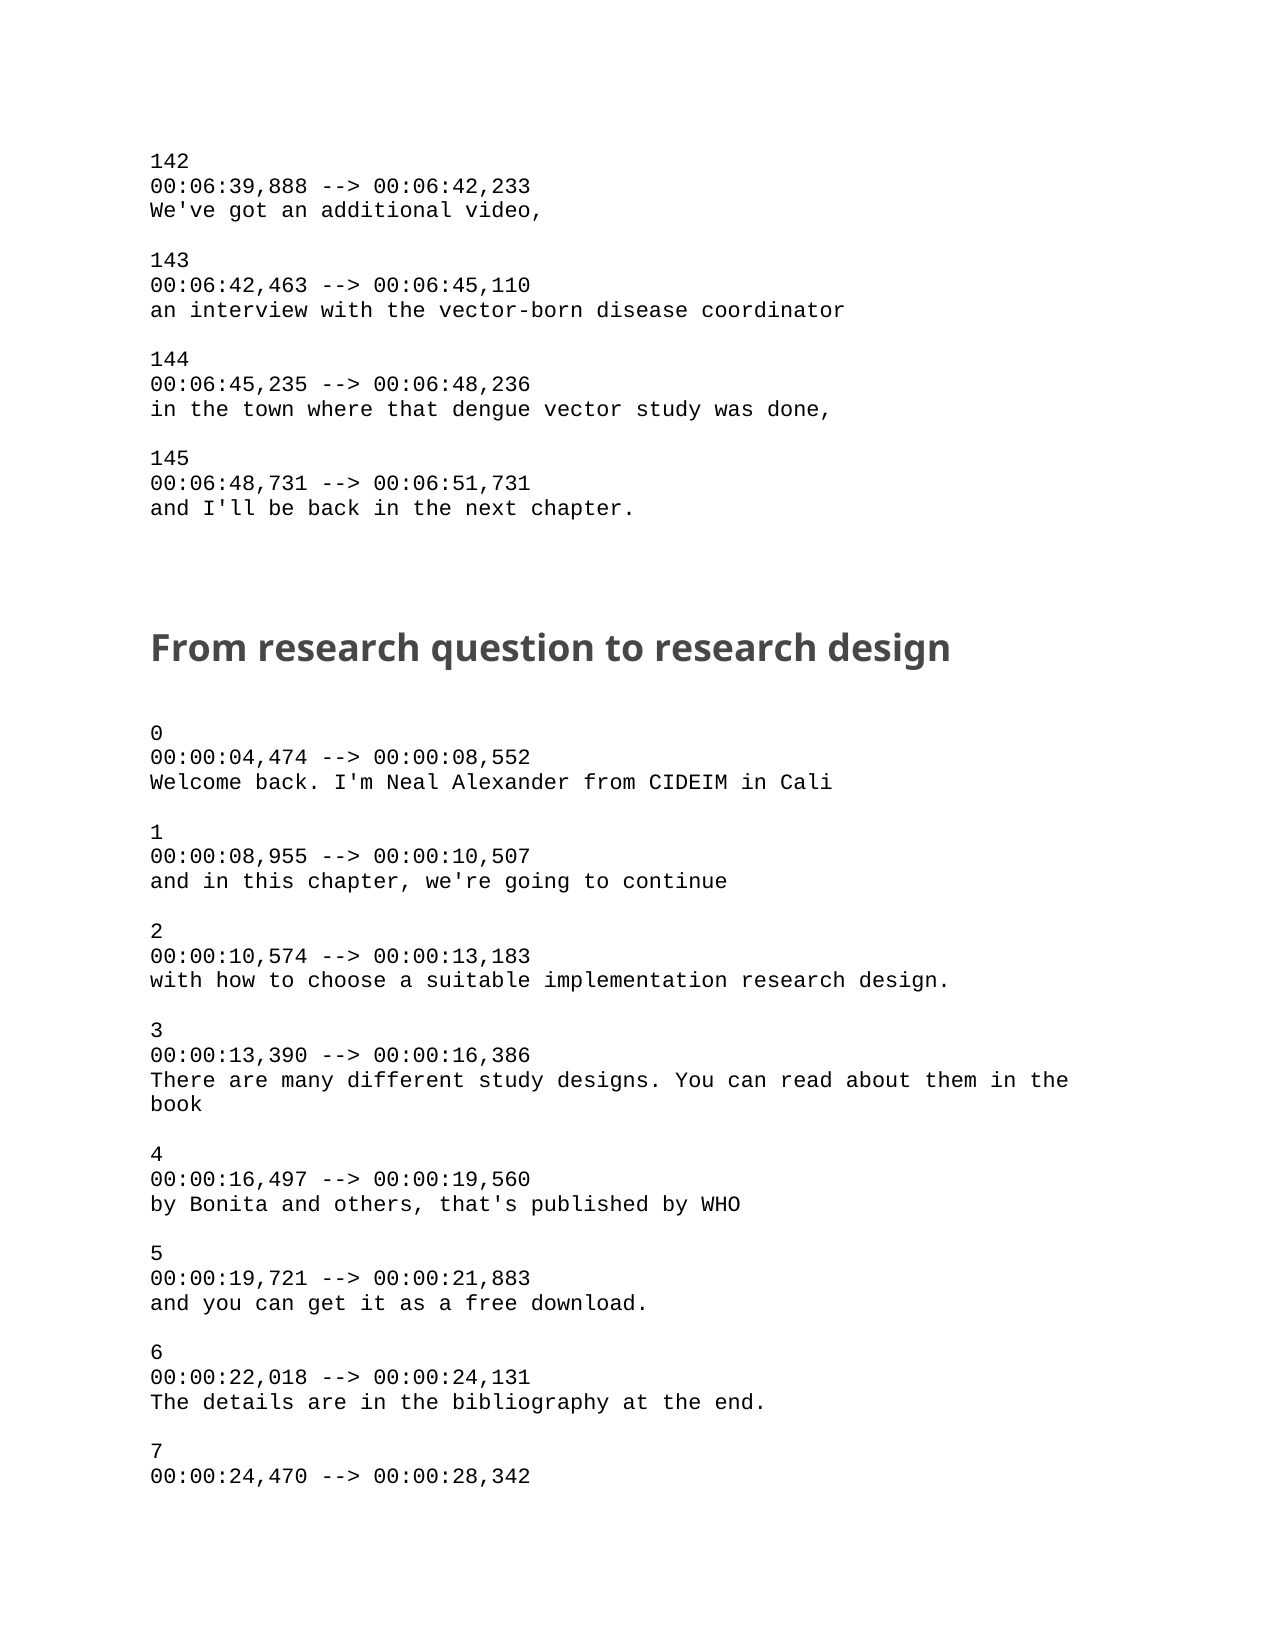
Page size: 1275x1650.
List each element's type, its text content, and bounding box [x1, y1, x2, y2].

text 00:06:48,731 --> 00:06:51,731 [150, 472, 1125, 497]
text 143 [150, 249, 1125, 274]
text 00:00:16,497 --> 00:00:19,560 [150, 1168, 1125, 1193]
text 6 [150, 1341, 1125, 1366]
text with how to choose a suitable implementation research design. [150, 969, 1125, 994]
text 00:06:42,463 --> 00:06:45,110 [150, 274, 1125, 299]
text 0 [150, 722, 1125, 746]
text 145 [150, 447, 1125, 472]
text 00:06:39,888 --> 00:06:42,233 [150, 175, 1125, 199]
text an interview with the vector-born disease coordinator [150, 299, 1125, 323]
text 00:00:04,474 --> 00:00:08,552 [150, 746, 1125, 771]
text 00:00:13,390 --> 00:00:16,386 [150, 1044, 1125, 1069]
text 3 [150, 1019, 1125, 1044]
text 142 [150, 150, 1125, 175]
text 00:00:19,721 --> 00:00:21,883 [150, 1267, 1125, 1292]
text and you can get it as a free download. [150, 1292, 1125, 1317]
text 00:00:22,018 --> 00:00:24,131 [150, 1366, 1125, 1391]
text 2 [150, 920, 1125, 945]
text The details are in the bibliography at the end. [150, 1391, 1125, 1416]
text 00:00:10,574 --> 00:00:13,183 [150, 945, 1125, 969]
text and I'll be back in the next chapter. [150, 497, 1125, 522]
text Welcome back. I'm Neal Alexander from CIDEIM in Cali [150, 771, 1125, 796]
text 00:06:45,235 --> 00:06:48,236 [150, 373, 1125, 398]
text by Bonita and others, that's published by WHO [150, 1193, 1125, 1217]
text From research question to research design [150, 621, 1125, 672]
text There are many different study designs. You can read about them in the book [150, 1069, 1125, 1118]
text 00:00:08,955 --> 00:00:10,507 [150, 846, 1125, 870]
text 4 [150, 1143, 1125, 1168]
text 5 [150, 1242, 1125, 1267]
text in the town where that dengue vector study was done, [150, 398, 1125, 423]
text and in this chapter, we're going to continue [150, 870, 1125, 895]
text We've got an additional video, [150, 199, 1125, 224]
text 7 [150, 1441, 1125, 1465]
text 1 [150, 821, 1125, 846]
text 00:00:24,470 --> 00:00:28,342 [150, 1465, 1125, 1490]
text 144 [150, 348, 1125, 373]
